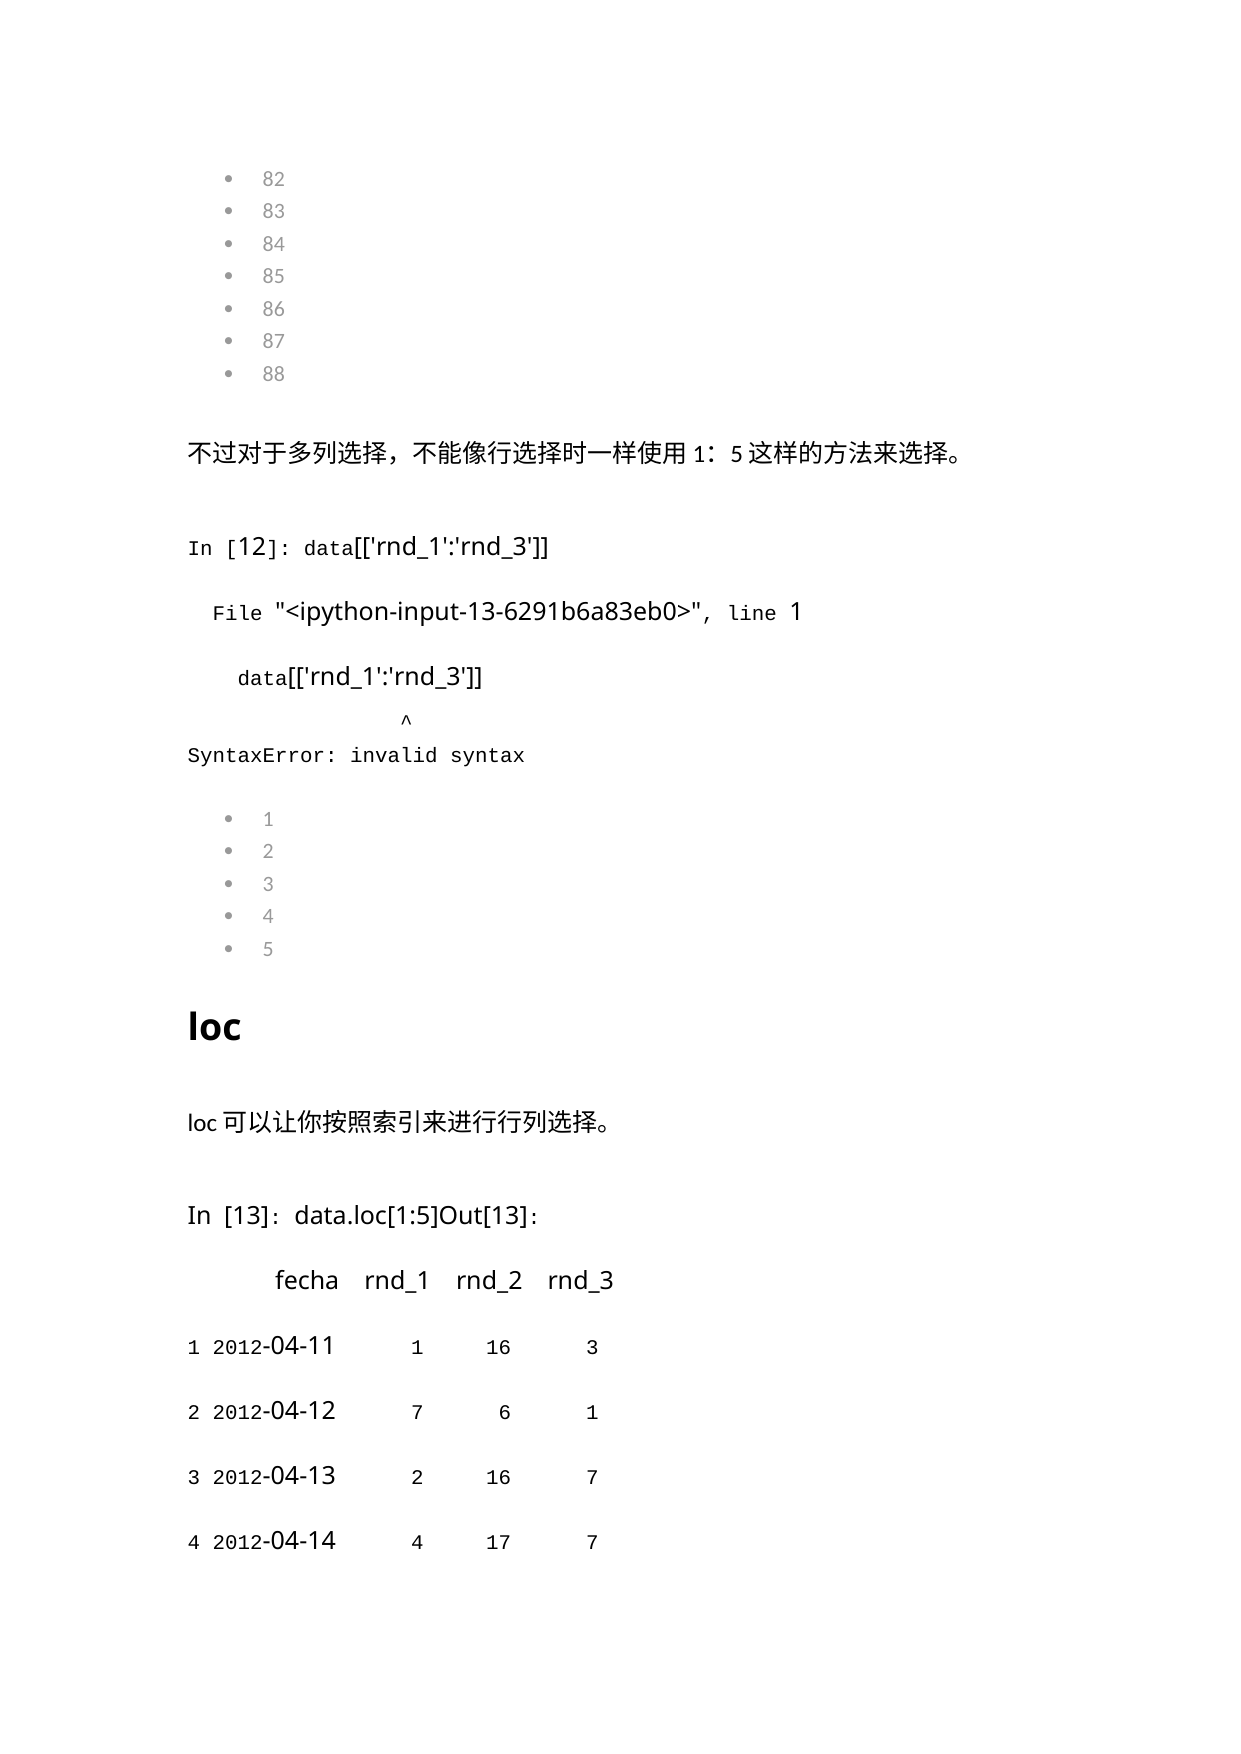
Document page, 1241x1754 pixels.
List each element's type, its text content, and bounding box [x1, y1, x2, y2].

list 5 [225, 932, 1053, 964]
text 4 2012-04-14 4 17 7 [187, 1507, 1053, 1572]
list 86 [225, 292, 1053, 324]
text loc可以让你按照索引来进行行列选择。 [187, 1088, 1053, 1153]
list 1 [225, 802, 1053, 834]
text File "<ipython-input-13-6291b6a83eb0>", line 1 [187, 578, 1053, 643]
text data[['rnd_1':'rnd_3']] [187, 643, 1053, 708]
list 84 [225, 227, 1053, 259]
text ^ [187, 708, 1053, 740]
text 3 2012-04-13 2 16 7 [187, 1442, 1053, 1507]
text fecha rnd_1 rnd_2 rnd_3 [187, 1247, 1053, 1312]
text In [12]: data[['rnd_1':'rnd_3']] [187, 513, 1053, 578]
list 83 [225, 194, 1053, 227]
subtitle loc [187, 994, 1053, 1059]
list 87 [225, 324, 1053, 357]
text In [13]: data.loc[1:5]Out[13]: [187, 1182, 1053, 1247]
list 4 [225, 899, 1053, 932]
list 88 [225, 357, 1053, 389]
list 2 [225, 834, 1053, 867]
text 2 2012-04-12 7 6 1 [187, 1377, 1053, 1442]
text SyntaxError: invalid syntax [187, 740, 1053, 773]
list 3 [225, 867, 1053, 899]
list 85 [225, 259, 1053, 292]
list 82 [225, 162, 1053, 194]
text 不过对于多列选择，不能像行选择时一样使用1：5这样的方法来选择。 [187, 419, 1053, 484]
text 1 2012-04-11 1 16 3 [187, 1312, 1053, 1377]
